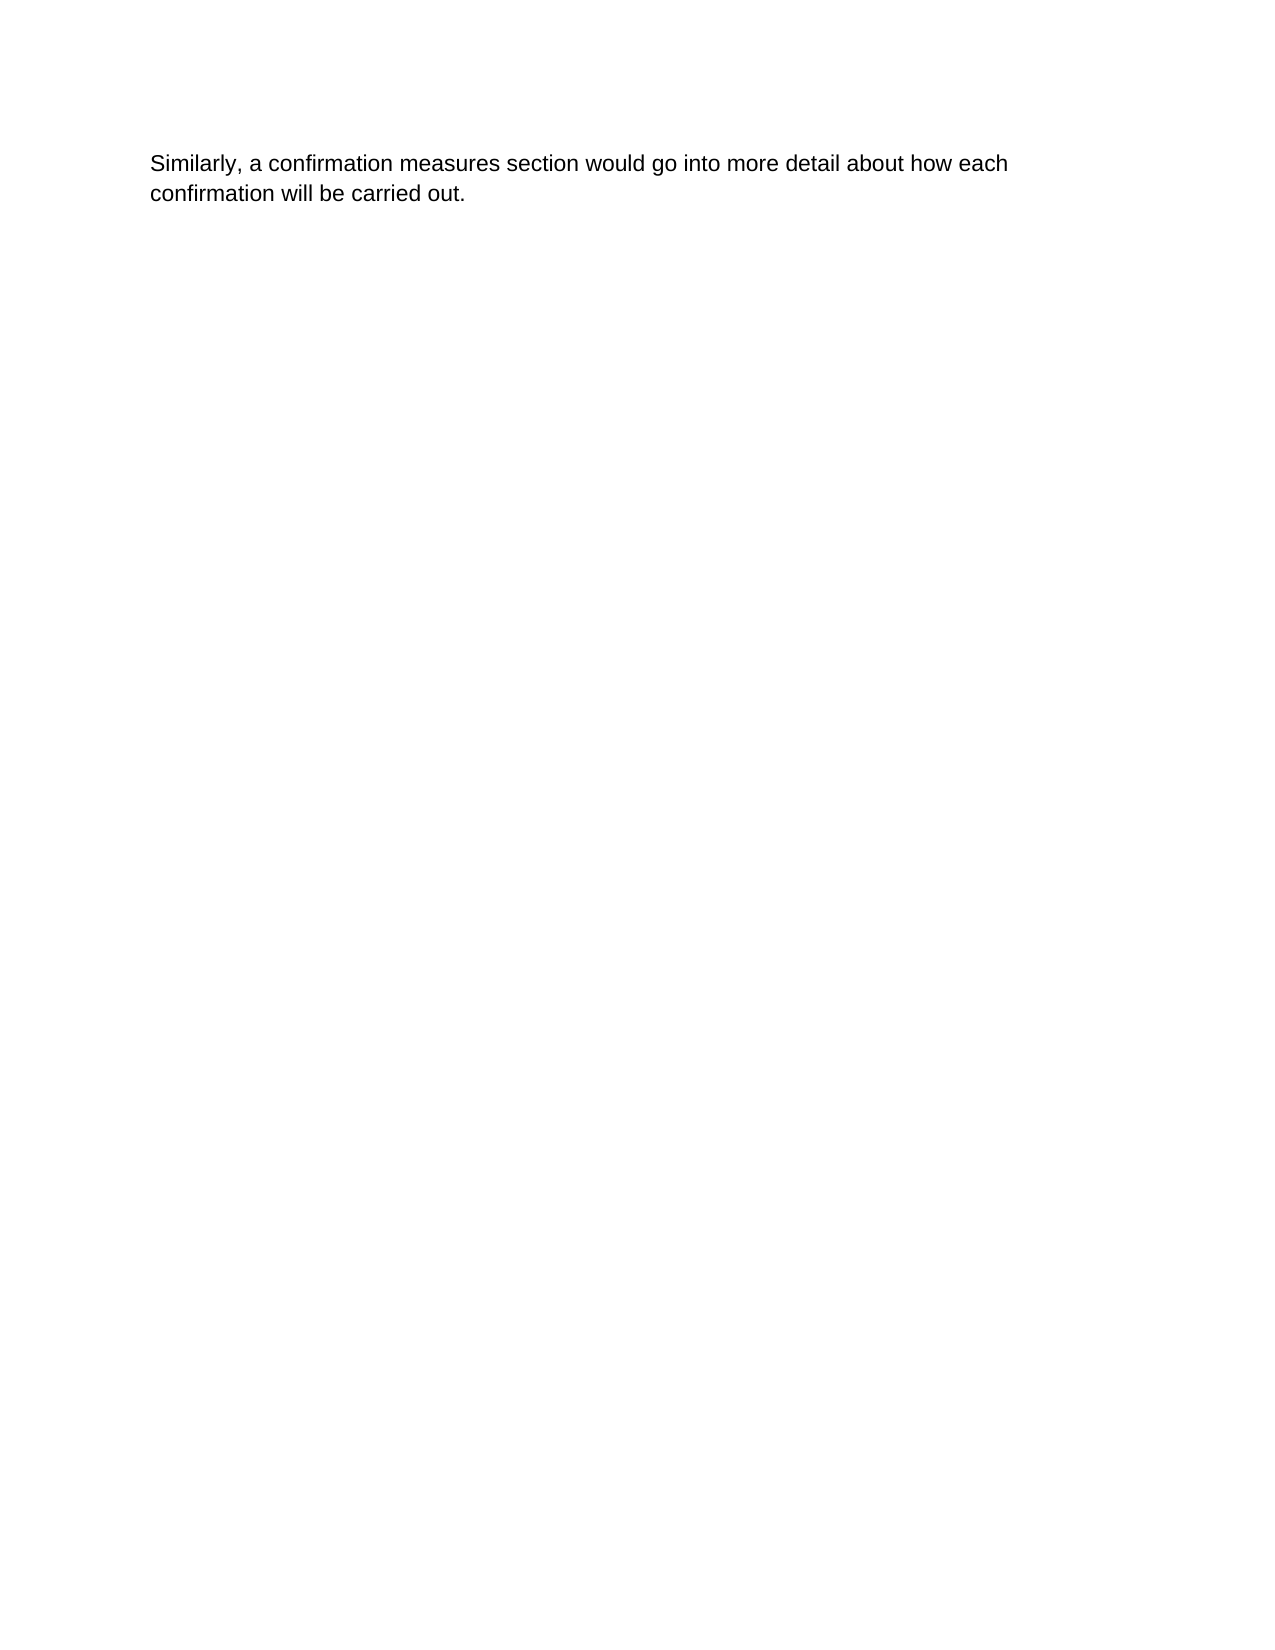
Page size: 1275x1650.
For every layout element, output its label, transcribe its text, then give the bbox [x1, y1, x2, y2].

text Similarly, a confirmation measures section would go into more detail about how each confirmation will be carried out. [150, 150, 1125, 207]
